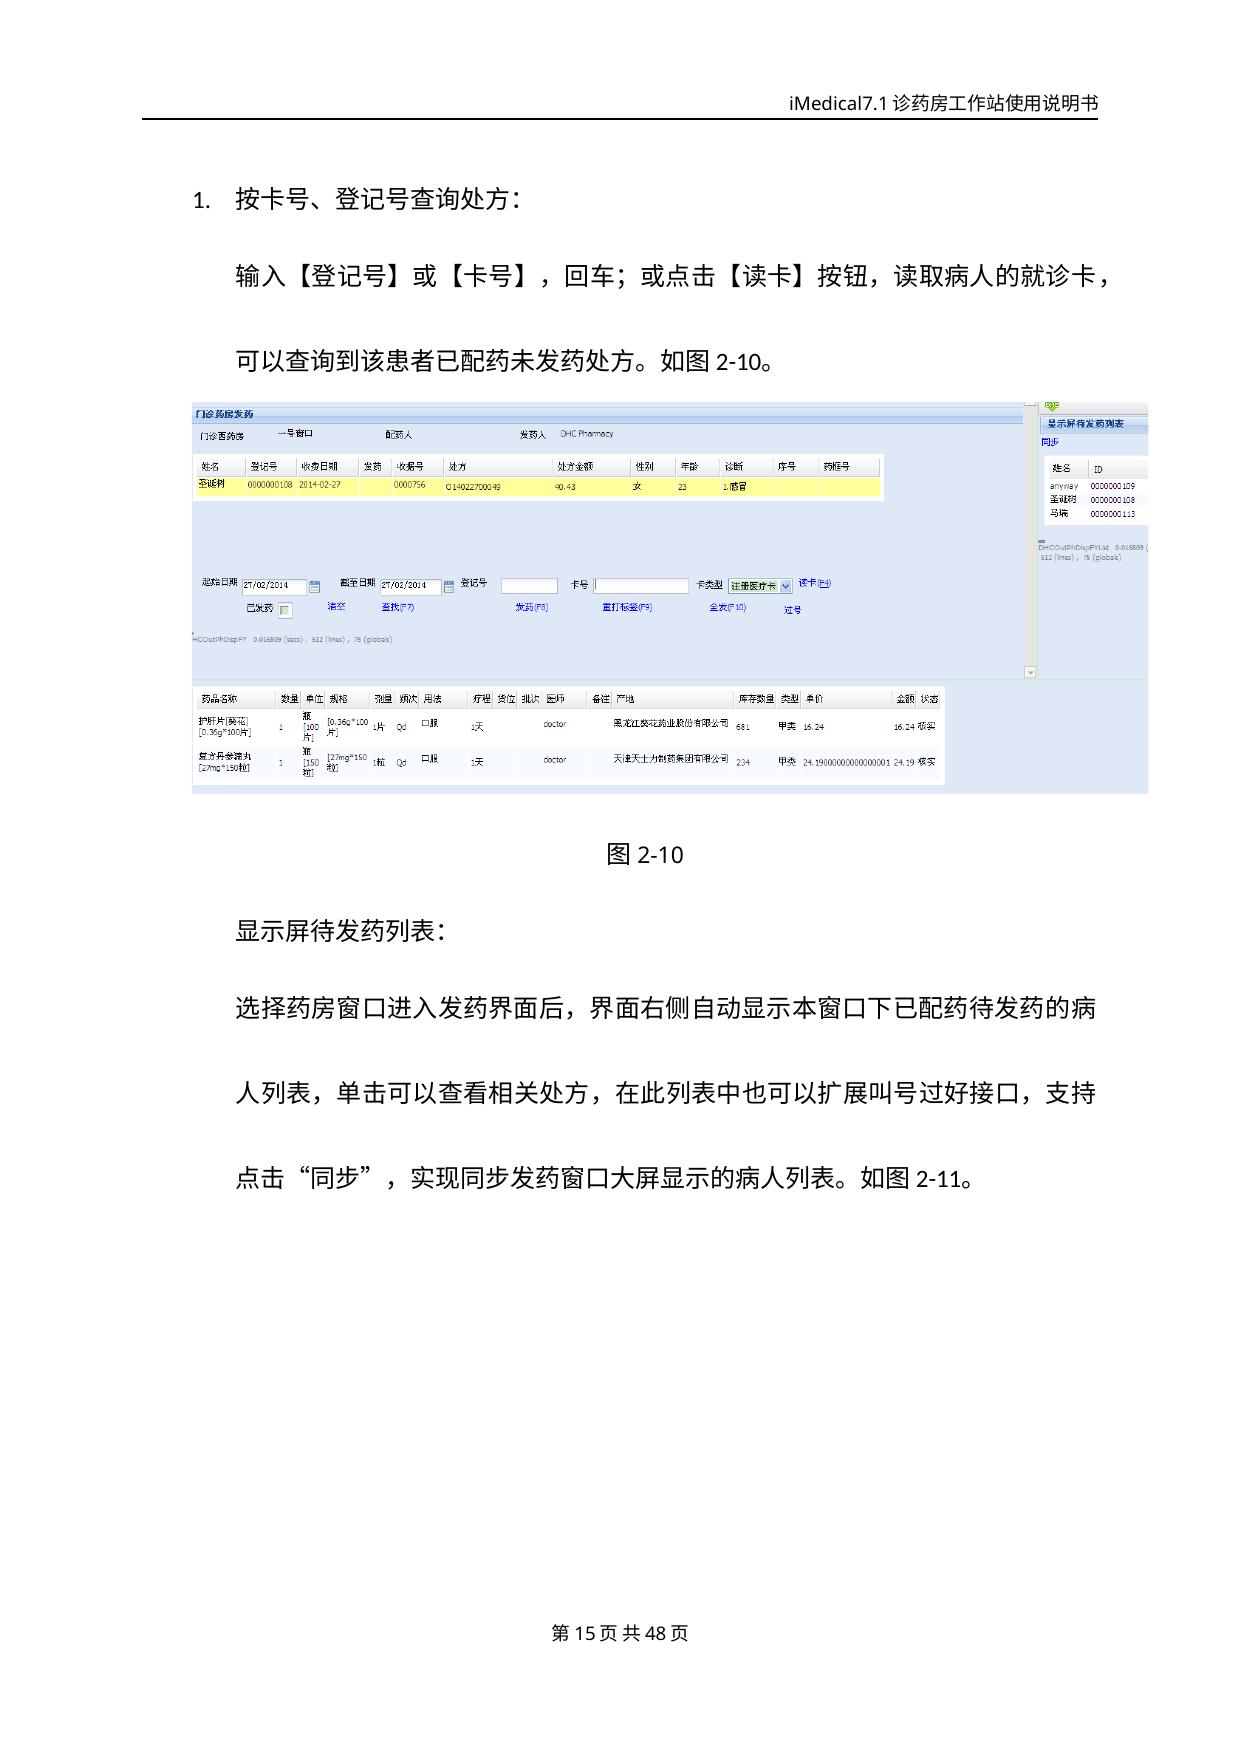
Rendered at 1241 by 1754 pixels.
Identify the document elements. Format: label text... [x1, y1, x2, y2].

text 图 2-10 [142, 819, 1098, 887]
list 输入【登记号】或【卡号】，回车；或点击【读卡】按钮，读取病人的就诊卡，可以查询到该患者已配药未发药处方。如图2-10。 [236, 241, 1098, 394]
list 选择药房窗口进入发药界面后，界面右侧自动显示本窗口下已配药待发药的病人列表，单击可以查看相关处方，在此列表中也可以扩展叫号过好接口，支持点击“同步”，实现同步发药窗口大屏显示的病人列表。如图2-11。 [236, 973, 1098, 1210]
list 按卡号、登记号查询处方： [192, 164, 1098, 232]
picture [191, 402, 1149, 794]
list 显示屏待发药列表： [236, 896, 1098, 963]
